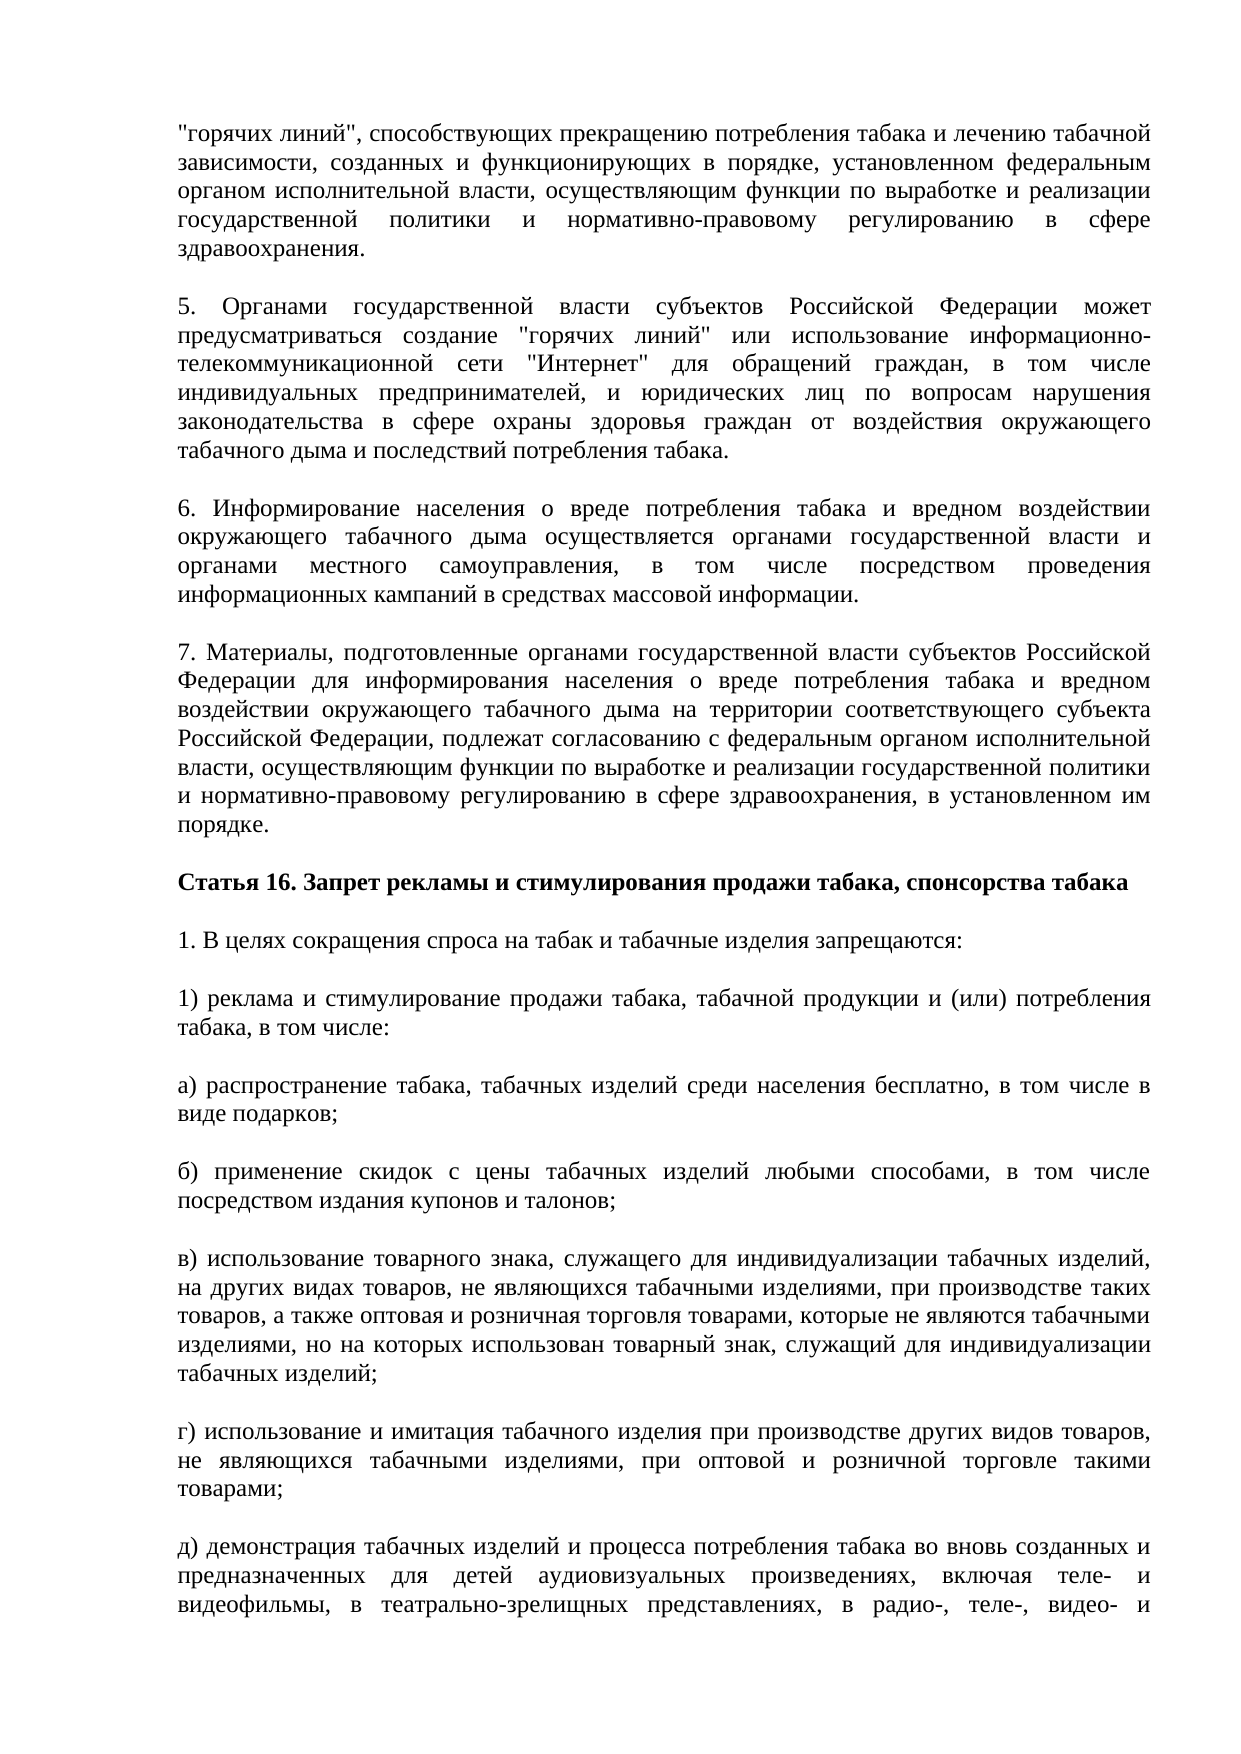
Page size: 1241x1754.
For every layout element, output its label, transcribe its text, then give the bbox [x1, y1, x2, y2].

text г) использование и имитация табачного изделия при производстве других видов товаров, не являющихся табачными изделиями, при оптовой и розничной торговле такими товарами; [177, 1416, 1152, 1502]
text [177, 118, 1152, 262]
text 1) реклама и стимулирование продажи табака, табачной продукции и (или) потребления табака, в том числе: [177, 983, 1152, 1041]
text в) использование товарного знака, служащего для индивидуализации табачных изделий, на других видах товаров, не являющихся табачными изделиями, при производстве таких товаров, а также оптовая и розничная торговля товарами, которые не являются табачными изделиями, но на которых использован товарный знак, служащий для индивидуализации табачных изделий; [177, 1243, 1152, 1387]
text Статья 16. Запрет рекламы и стимулирования продажи табака, спонсорства табака [177, 867, 1152, 896]
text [177, 1531, 1152, 1618]
text 6. Информирование населения о вреде потребления табака и вредном воздействии окружающего табачного дыма осуществляется органами государственной власти и органами местного самоуправления, в том числе посредством проведения информационных кампаний в средствах массовой информации. [177, 493, 1152, 608]
text 5. Органами государственной власти субъектов Российской Федерации может предусматриваться создание "горячих линий" или использование информационно-телекоммуникационной сети "Интернет" для обращений граждан, в том числе индивидуальных предпринимателей, и юридических лиц по вопросам нарушения законодательства в сфере охраны здоровья граждан от воздействия окружающего табачного дыма и последствий потребления табака. [177, 291, 1152, 463]
text 7. Материалы, подготовленные органами государственной власти субъектов Российской Федерации для информирования населения о вреде потребления табака и вредном воздействии окружающего табачного дыма на территории соответствующего субъекта Российской Федерации, подлежат согласованию с федеральным органом исполнительной власти, осуществляющим функции по выработке и реализации государственной политики и нормативно-правовому регулированию в сфере здравоохранения, в установленном им порядке. [177, 637, 1152, 838]
text а) распространение табака, табачных изделий среди населения бесплатно, в том числе в виде подарков; [177, 1070, 1152, 1127]
text 1. В целях сокращения спроса на табак и табачные изделия запрещаются: [177, 925, 1152, 954]
text б) применение скидок с цены табачных изделий любыми способами, в том числе посредством издания купонов и талонов; [177, 1156, 1152, 1214]
